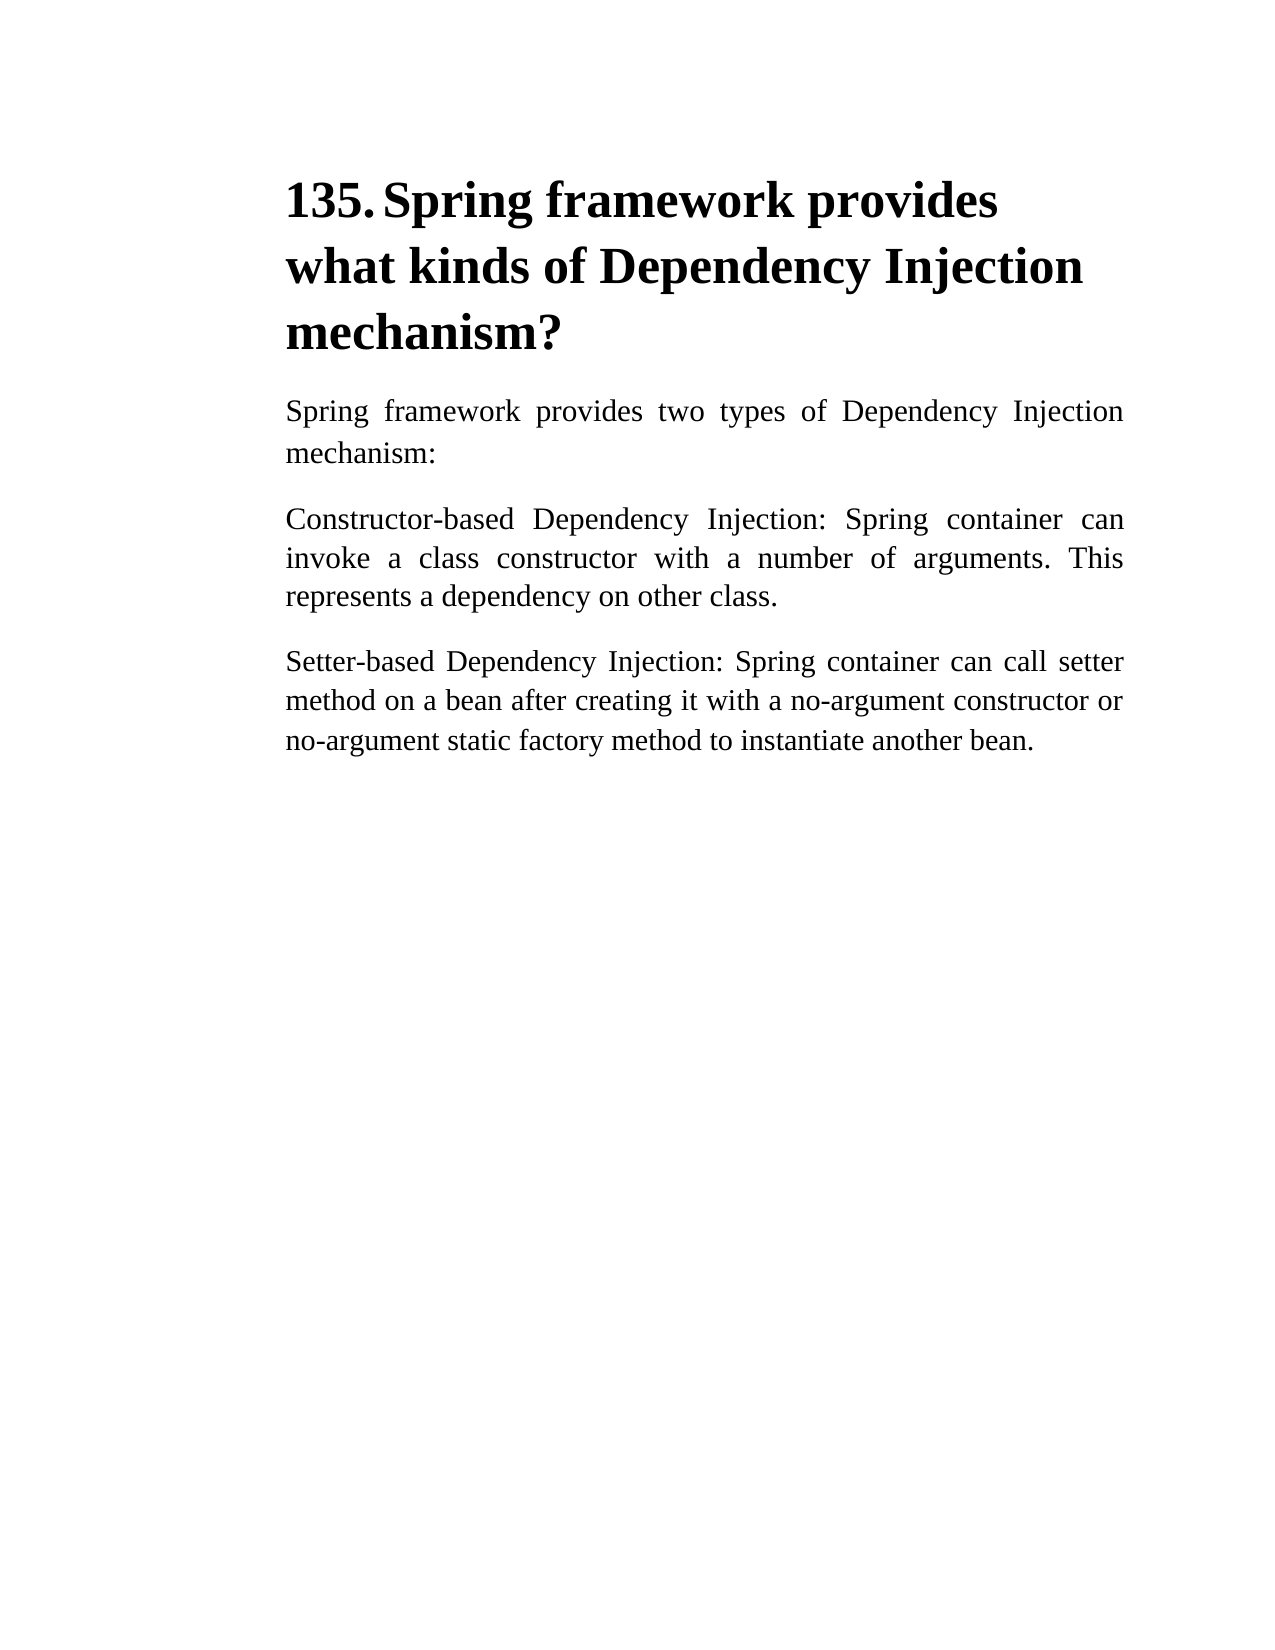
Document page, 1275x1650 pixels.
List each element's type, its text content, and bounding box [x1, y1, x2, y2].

text Setter-based Dependency Injection: Spring container can call setter method on a bean after creating it with a no-argument constructor or no-argument static factory method to instantiate another bean. [285, 643, 1125, 756]
text Constructor-based Dependency Injection: Spring container can invoke a class constructor with a number of arguments. This represents a dependency on other class. [285, 500, 1125, 613]
text Spring framework provides two types of Dependency Injection mechanism: [285, 392, 1125, 470]
list Spring framework provides what kinds of Dependency Injection mechanism? [284, 169, 1102, 361]
